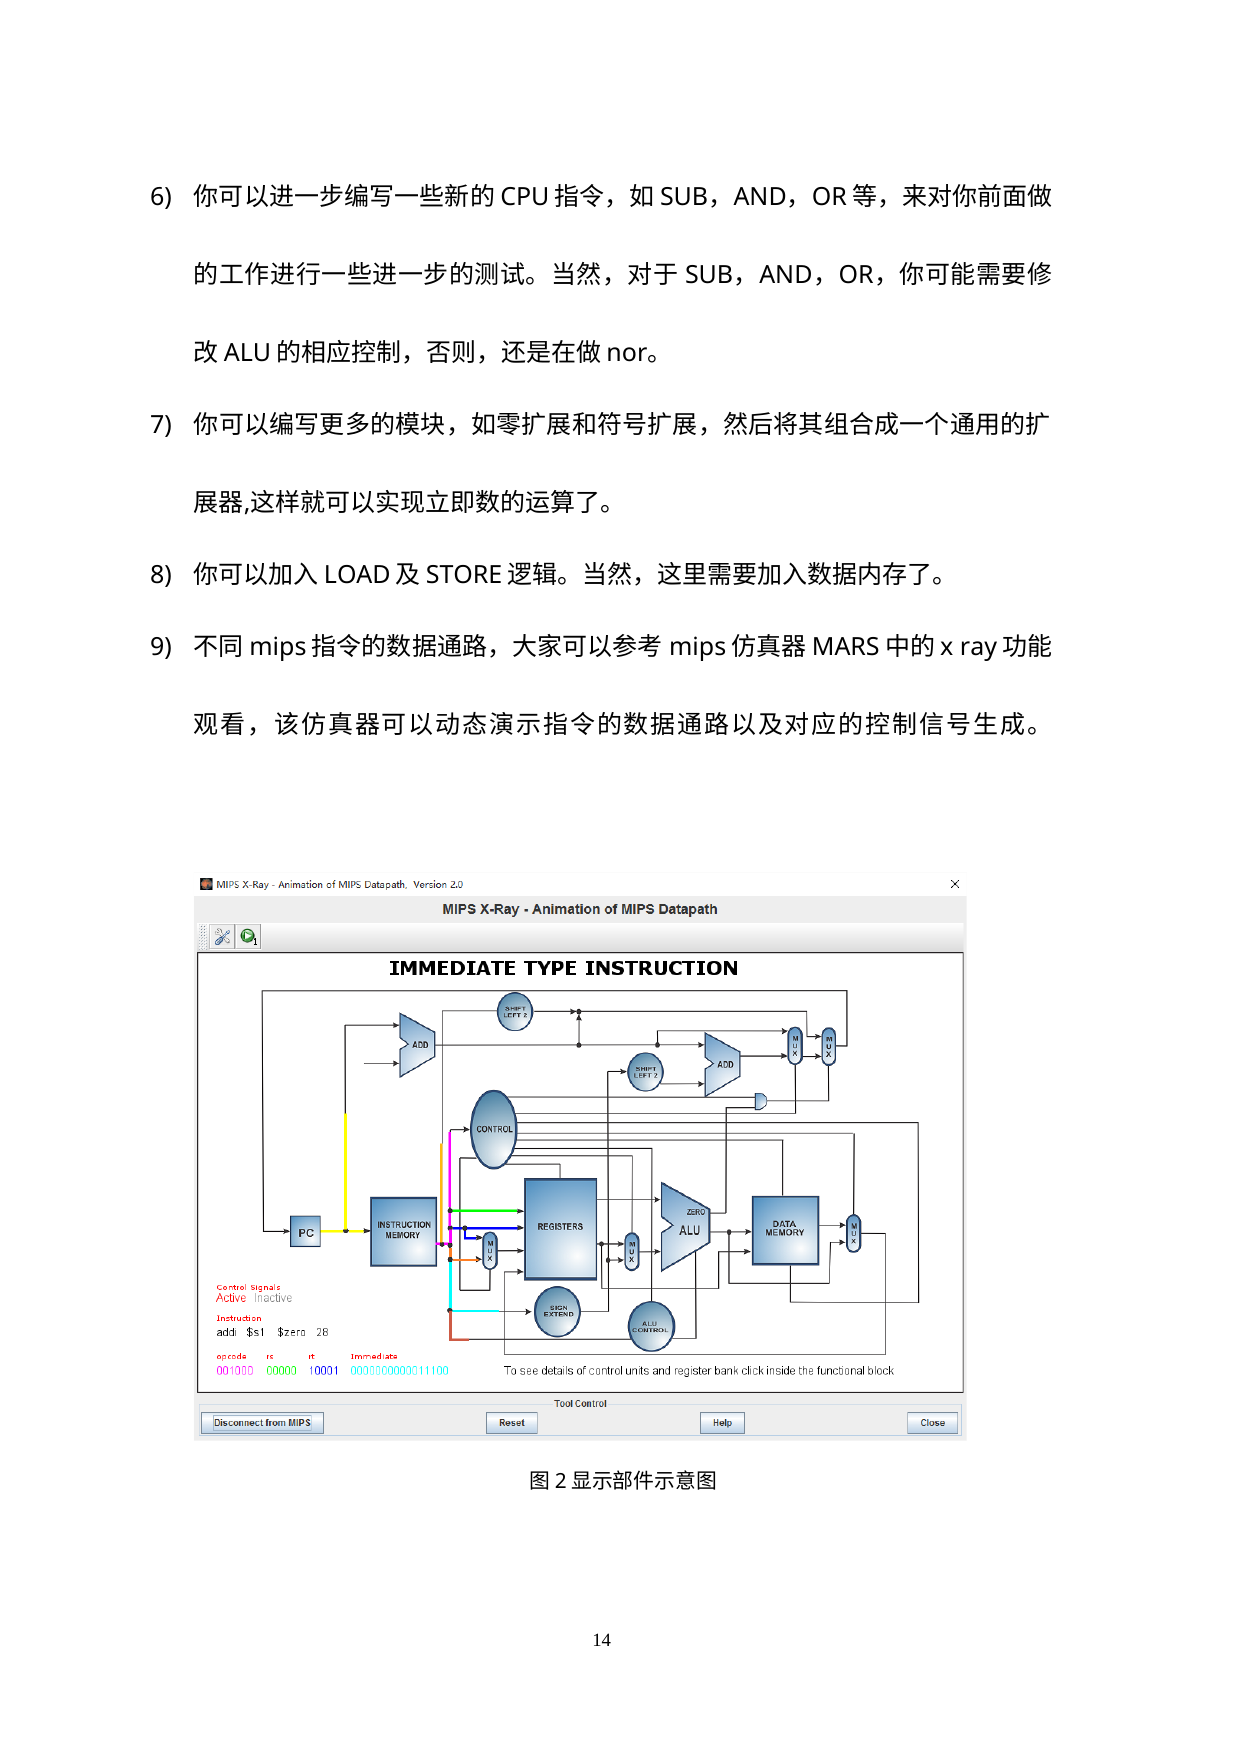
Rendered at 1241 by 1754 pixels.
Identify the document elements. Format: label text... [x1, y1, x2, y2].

list 你可以进一步编写一些新的CPU指令，如SUB，AND，OR等，来对你前面做的工作进行一些进一步的测试。当然，对于SUB，AND，OR，你可能需要修改ALU的相应控制，否则，还是在做nor。 [150, 240, 1053, 461]
list 你可以编写更多的模块，如零扩展和符号扩展，然后将其组合成一个通用的扩展器,这样就可以实现立即数的运算了。 [150, 497, 1053, 640]
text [202, 162, 1053, 198]
list 你可以加入LOAD及STORE逻辑。当然，这里需要加入数据内存了。 [150, 676, 1053, 741]
